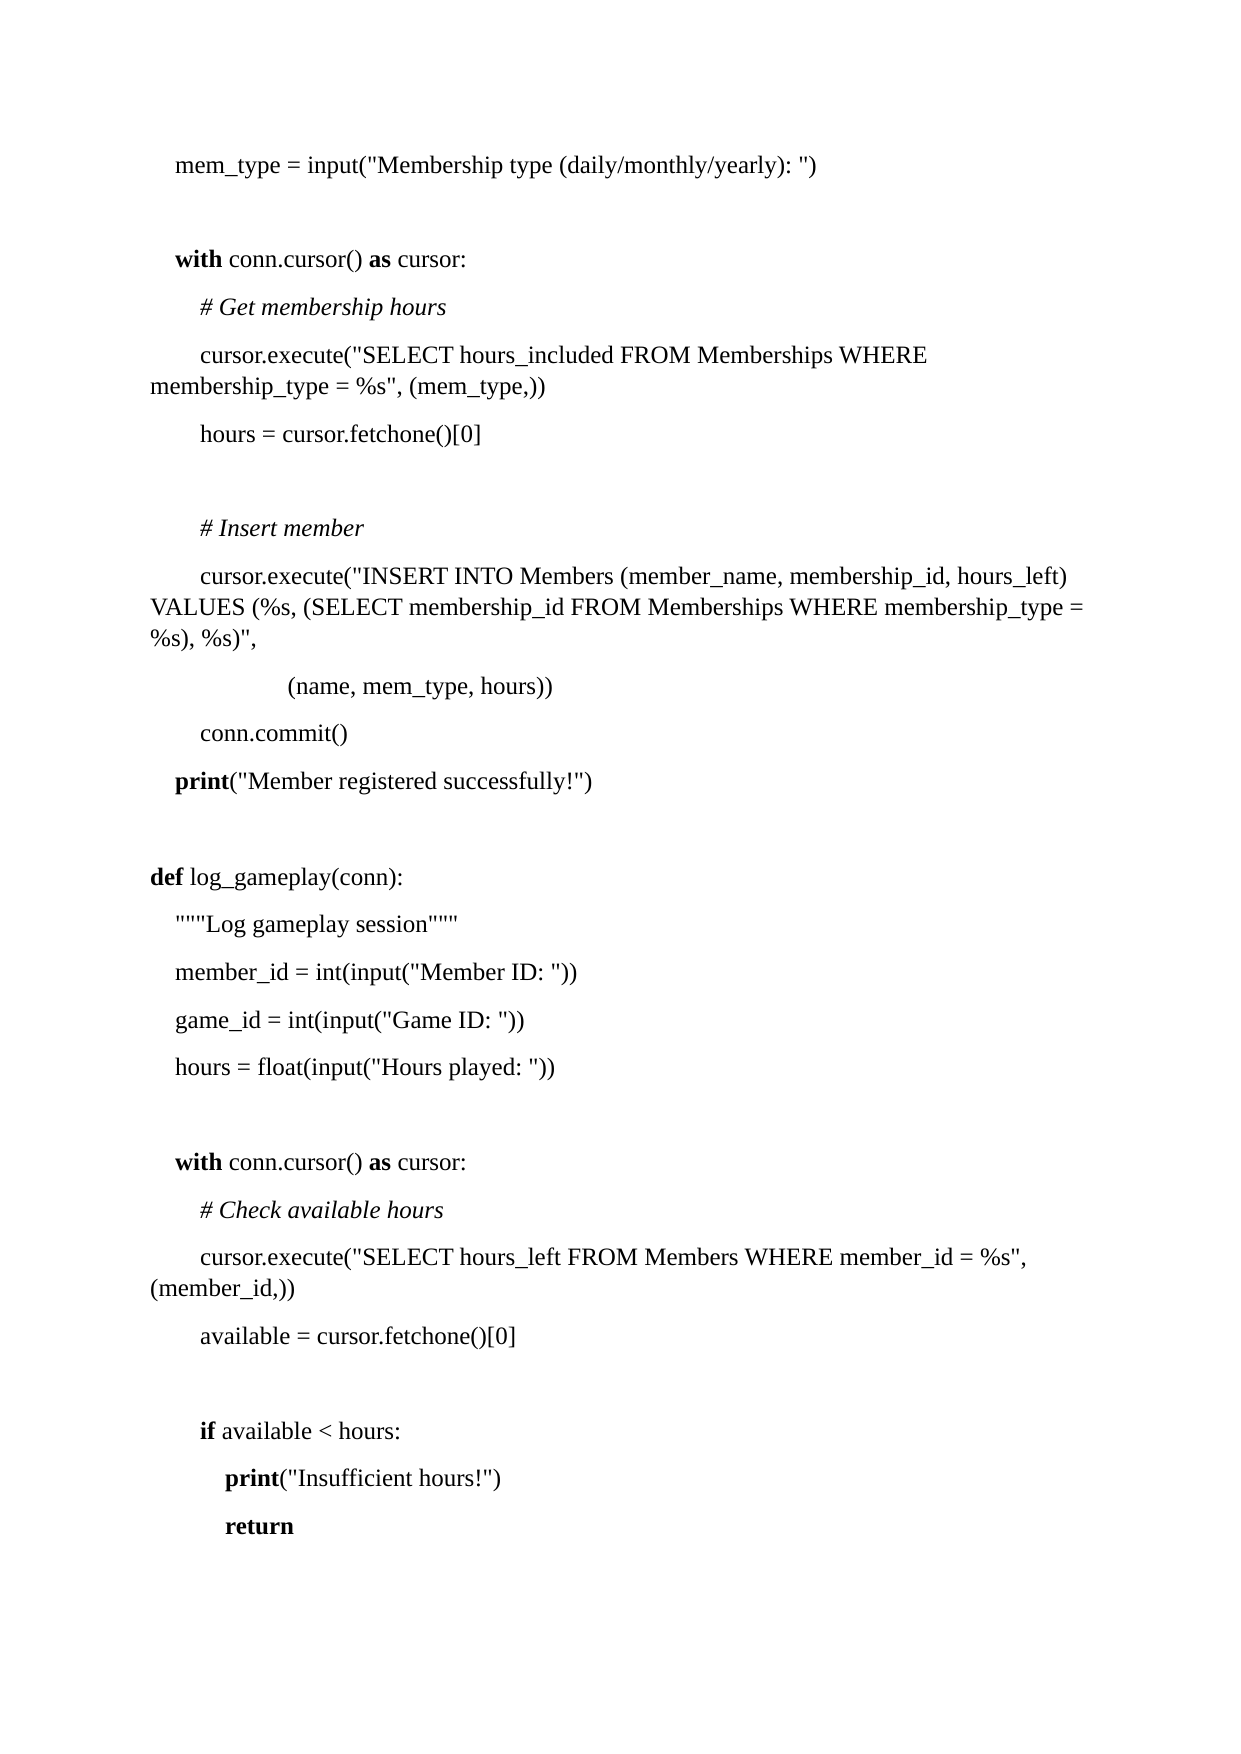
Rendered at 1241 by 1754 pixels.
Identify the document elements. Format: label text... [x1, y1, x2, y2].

text if available < hours: [150, 1416, 1090, 1444]
text print("Insufficient hours!") [150, 1463, 1090, 1492]
text with conn.cursor() as cursor: [150, 244, 1090, 273]
text hours = cursor.fetchone()[0] [150, 419, 1090, 447]
text conn.commit() [150, 718, 1090, 747]
text def log_gameplay(conn): [150, 862, 1090, 890]
text print("Member registered successfully!") [150, 766, 1090, 795]
text mem_type = input("Membership type (daily/monthly/yearly): ") [150, 150, 1090, 179]
text # Check available hours [150, 1195, 1090, 1223]
text cursor.execute("SELECT hours_included FROM Memberships WHERE membership_type = %s", (mem_type,)) [150, 340, 1090, 400]
text """Log gameplay session""" [150, 909, 1090, 938]
text available = cursor.fetchone()[0] [150, 1321, 1090, 1350]
text (name, mem_type, hours)) [150, 671, 1090, 699]
text with conn.cursor() as cursor: [150, 1147, 1090, 1176]
text return [150, 1511, 1090, 1540]
text member_id = int(input("Member ID: ")) [150, 957, 1090, 986]
text cursor.execute("SELECT hours_left FROM Members WHERE member_id = %s", (member_id,)) [150, 1242, 1090, 1302]
text hours = float(input("Hours played: ")) [150, 1052, 1090, 1081]
text game_id = int(input("Game ID: ")) [150, 1005, 1090, 1033]
text # Get membership hours [150, 292, 1090, 321]
text cursor.execute("INSERT INTO Members (member_name, membership_id, hours_left) VALUES (%s, (SELECT membership_id FROM Memberships WHERE membership_type = %s), %s)", [150, 561, 1090, 652]
text # Insert member [150, 513, 1090, 542]
